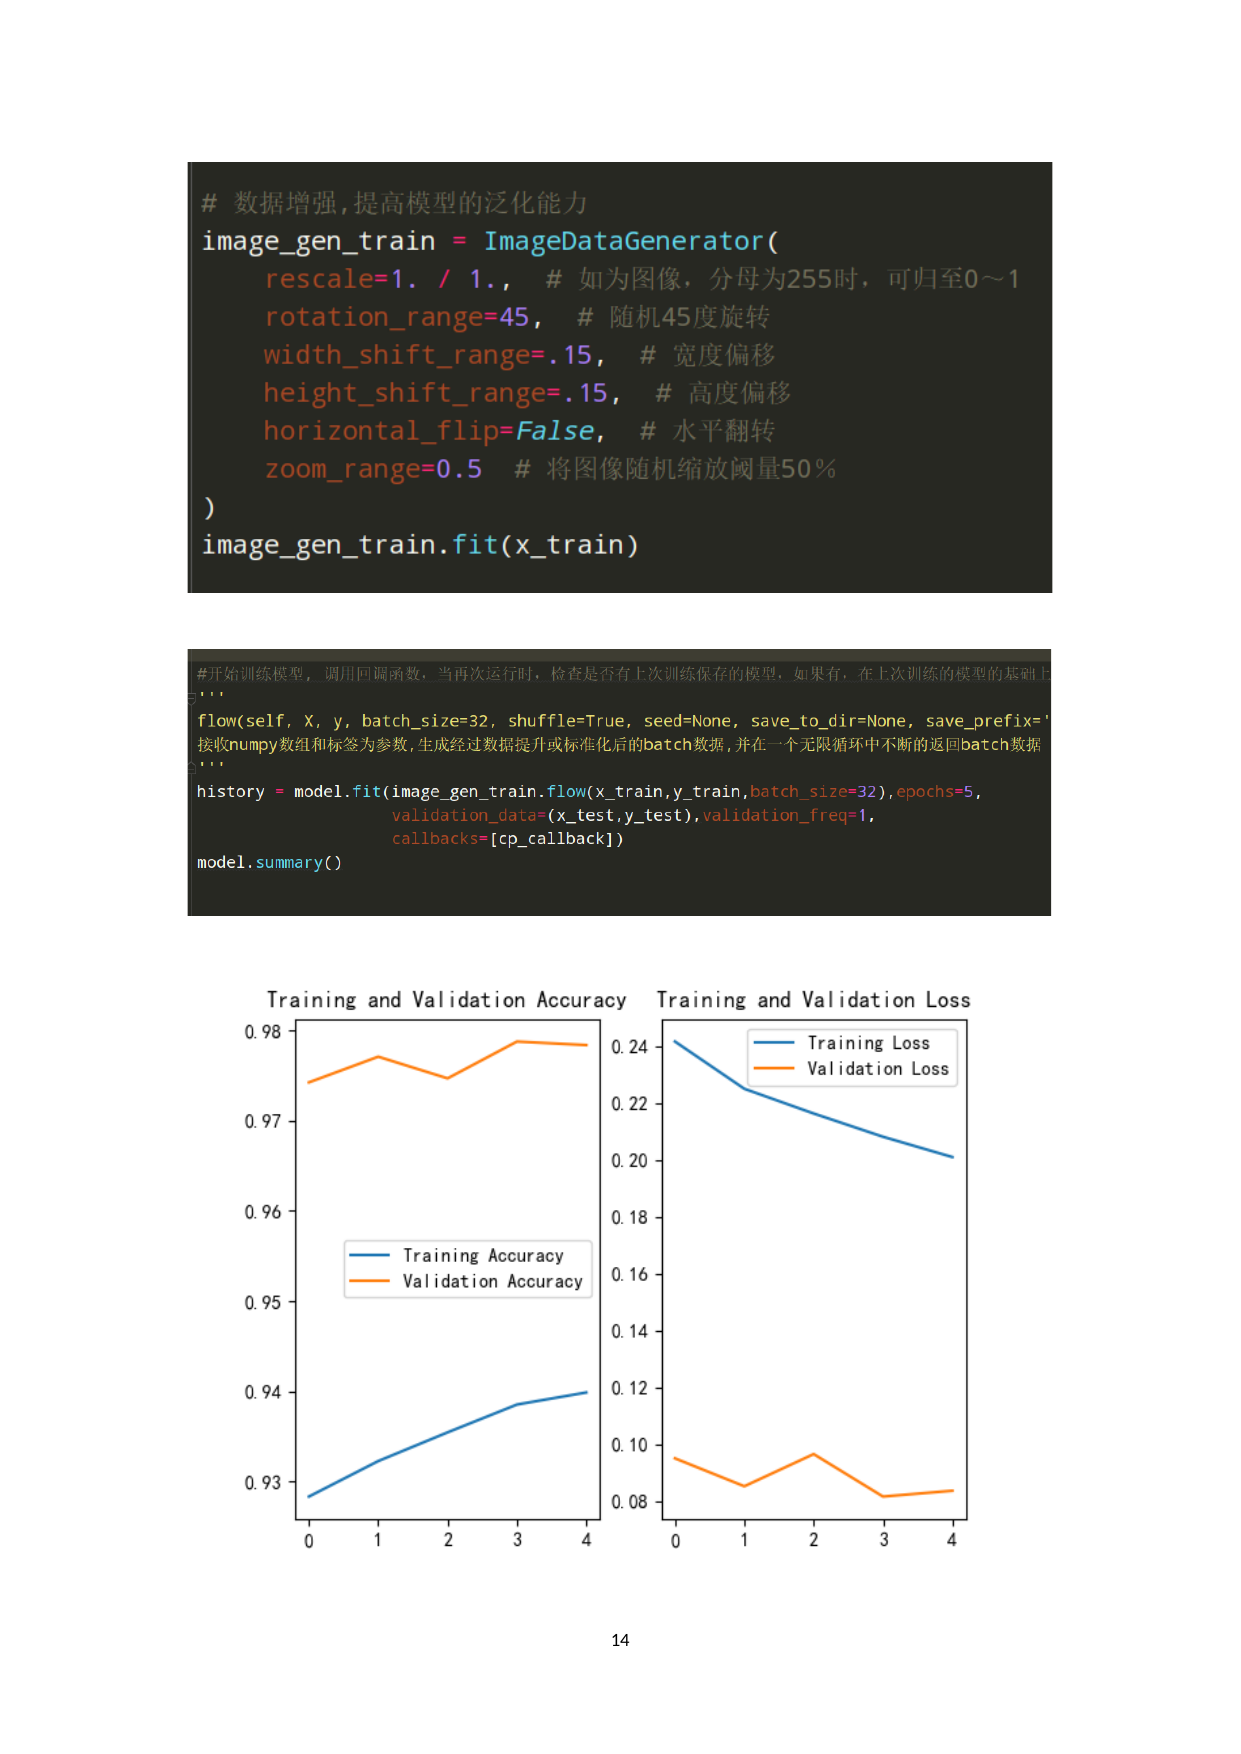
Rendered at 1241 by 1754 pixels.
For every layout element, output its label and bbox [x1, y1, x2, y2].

picture [187, 162, 1053, 593]
picture [187, 649, 1052, 916]
picture [187, 942, 1053, 1591]
